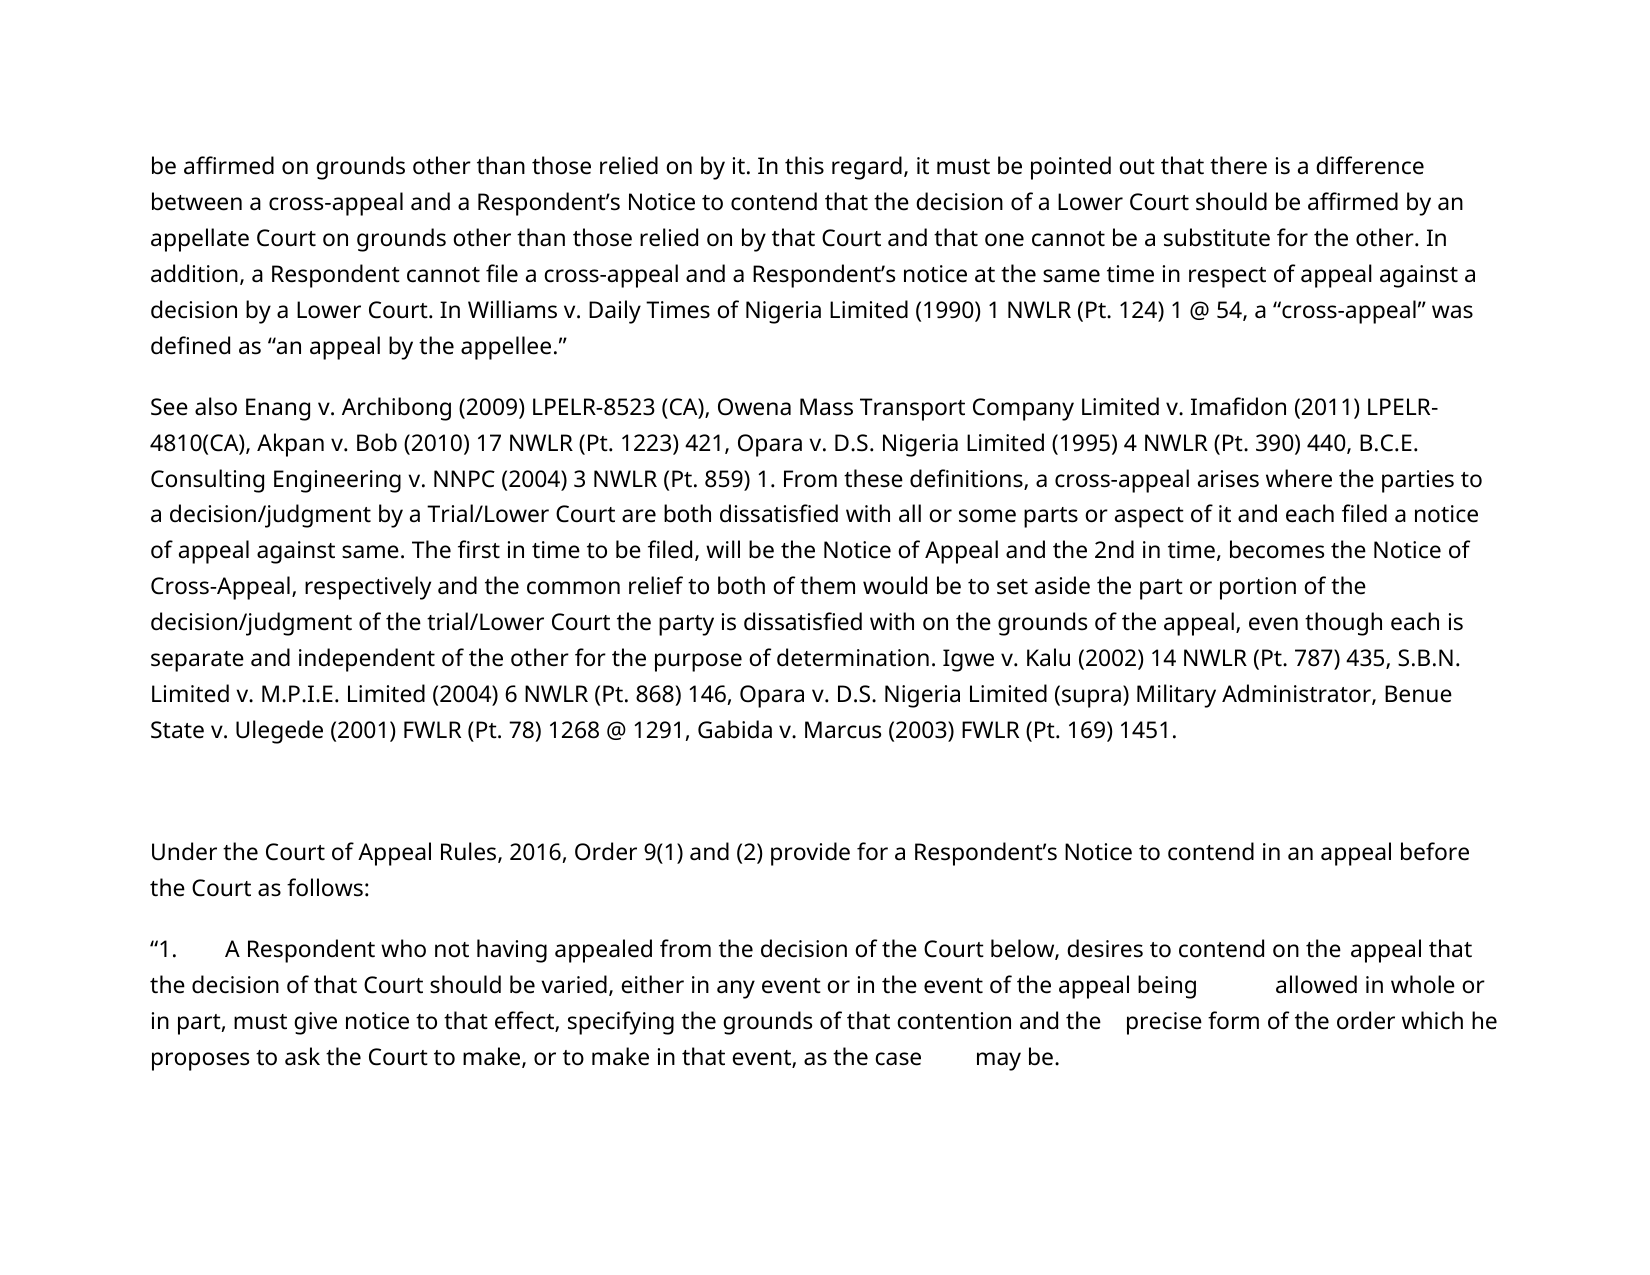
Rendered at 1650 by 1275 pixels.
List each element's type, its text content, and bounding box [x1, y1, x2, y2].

text Under the Court of Appeal Rules, 2016, Order 9(1) and (2) provide for a Respondent’s Notice to contend in an appeal before the Court as follows: [150, 836, 1500, 903]
text See also Enang v. Archibong (2009) LPELR-8523 (CA), Owena Mass Transport Company Limited v. Imafidon (2011) LPELR-4810(CA), Akpan v. Bob (2010) 17 NWLR (Pt. 1223) 421, Opara v. D.S. Nigeria Limited (1995) 4 NWLR (Pt. 390) 440, B.C.E. Consulting Engineering v. NNPC (2004) 3 NWLR (Pt. 859) 1. From these definitions, a cross-appeal arises where the parties to a decision/judgment by a Trial/Lower Court are both dissatisfied with all or some parts or aspect of it and each filed a notice of appeal against same. The first in time to be filed, will be the Notice of Appeal and the 2nd in time, becomes the Notice of Cross-Appeal, respectively and the common relief to both of them would be to set aside the part or portion of the decision/judgment of the trial/Lower Court the party is dissatisfied with on the grounds of the appeal, even though each is separate and independent of the other for the purpose of determination. Igwe v. Kalu (2002) 14 NWLR (Pt. 787) 435, S.B.N. Limited v. M.P.I.E. Limited (2004) 6 NWLR (Pt. 868) 146, Opara v. D.S. Nigeria Limited (supra) Military Administrator, Benue State v. Ulegede (2001) FWLR (Pt. 78) 1268 @ 1291, Gabida v. Marcus (2003) FWLR (Pt. 169) 1451. [150, 391, 1500, 745]
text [150, 150, 1500, 361]
text “1. A Respondent who not having appealed from the decision of the Court below, desires to contend on the appeal that the decision of that Court should be varied, either in any event or in the event of the appeal being allowed in whole or in part, must give notice to that effect, specifying the grounds of that contention and the precise form of the order which he proposes to ask the Court to make, or to make in that event, as the case may be. [150, 933, 1500, 1072]
